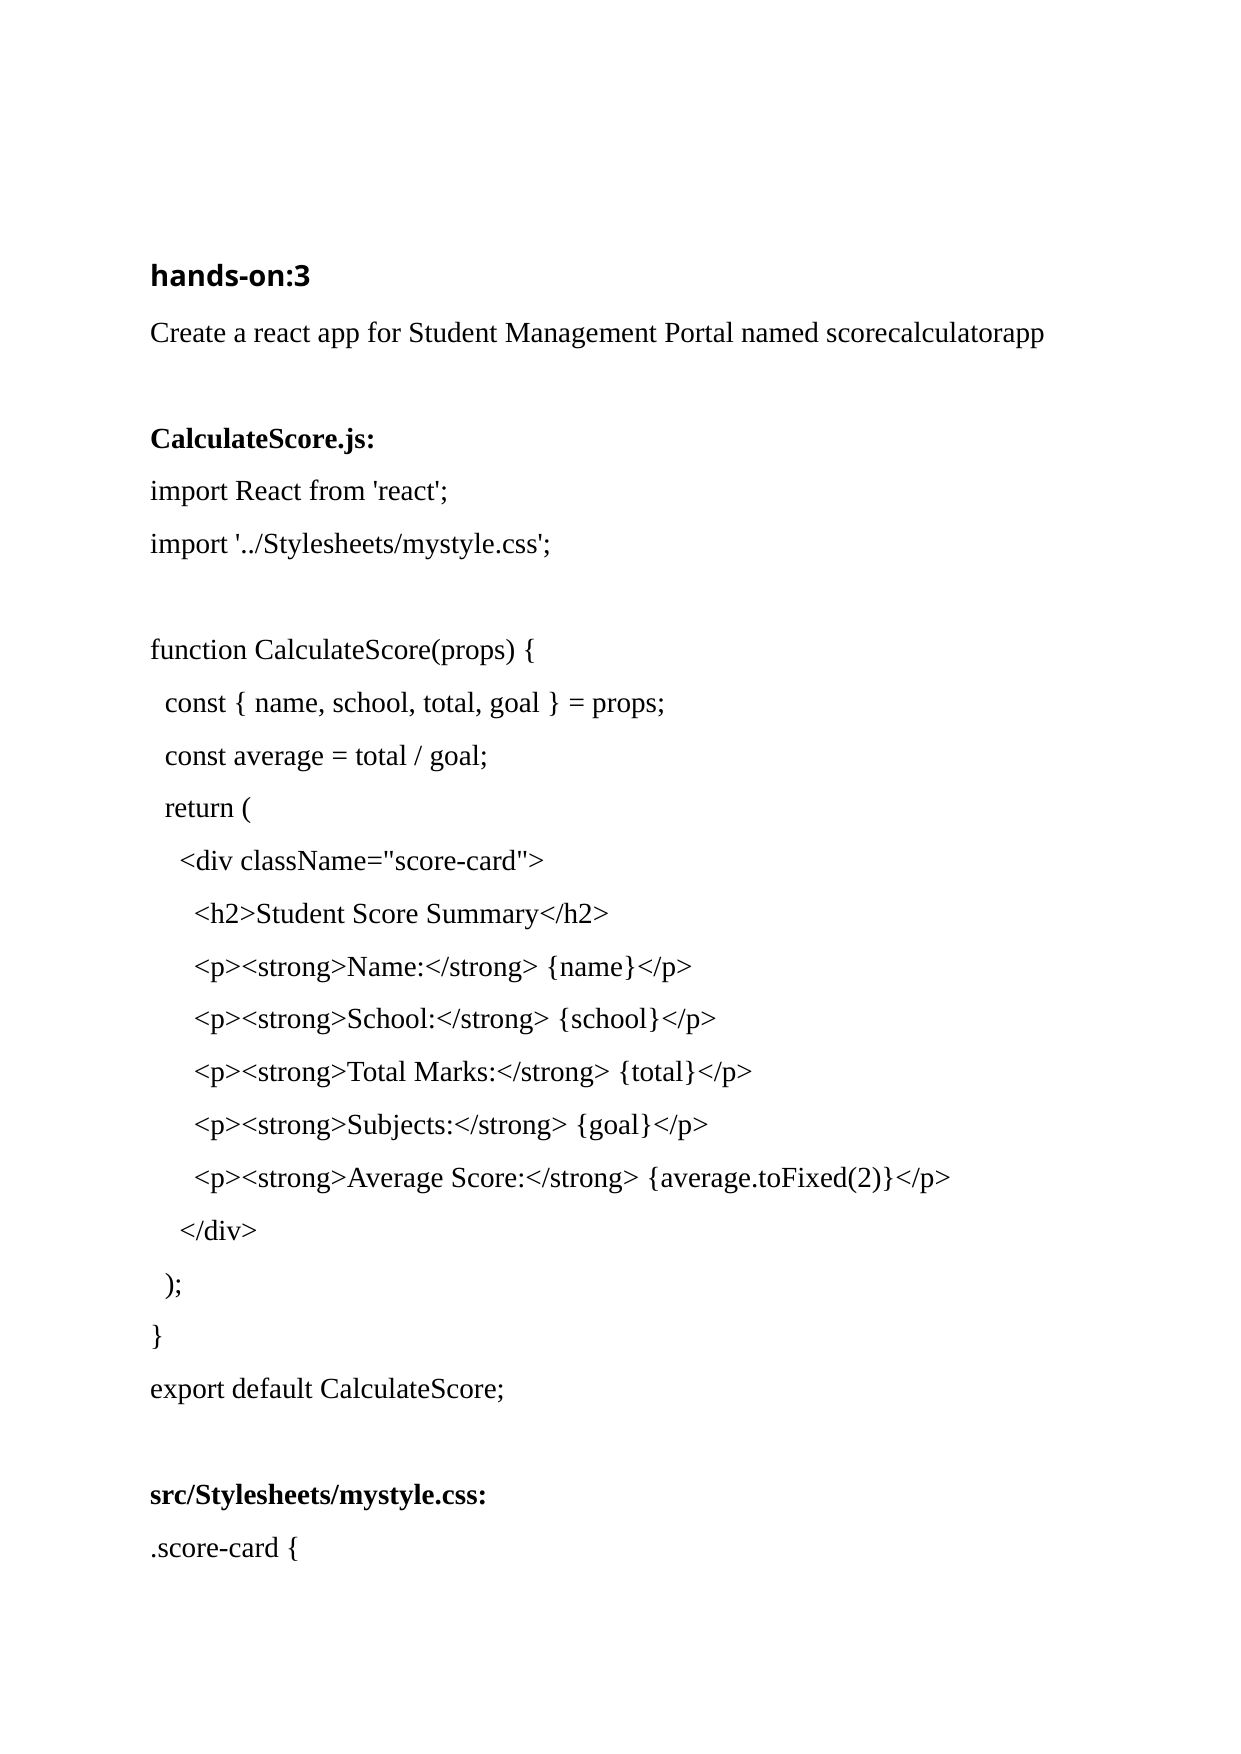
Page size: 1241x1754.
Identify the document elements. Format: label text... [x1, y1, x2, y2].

text function CalculateScore(props) { [150, 632, 1090, 666]
text <p><strong>Name:</strong> {name}</p> [150, 949, 1090, 982]
text const { name, school, total, goal } = props; [150, 685, 1090, 718]
text <p><strong>Total Marks:</strong> {total}</p> [150, 1054, 1090, 1088]
text hands-on:3 [150, 256, 1090, 295]
text ); [150, 1266, 1090, 1299]
text .score-card { [150, 1530, 1090, 1563]
text Create a react app for Student Management Portal named scorecalculatorapp [150, 315, 1090, 349]
text <p><strong>School:</strong> {school}</p> [150, 1002, 1090, 1035]
text <div className="score-card"> [150, 843, 1090, 877]
text src/Stylesheets/mystyle.css: [150, 1477, 1090, 1511]
text <p><strong>Average Score:</strong> {average.toFixed(2)}</p> [150, 1160, 1090, 1194]
text const average = total / goal; [150, 738, 1090, 771]
text import '../Stylesheets/mystyle.css'; [150, 526, 1090, 560]
text export default CalculateScore; [150, 1371, 1090, 1405]
text <h2>Student Score Summary</h2> [150, 896, 1090, 929]
text return ( [150, 790, 1090, 824]
text </div> [150, 1213, 1090, 1246]
text <p><strong>Subjects:</strong> {goal}</p> [150, 1107, 1090, 1141]
text CalculateScore.js: [150, 421, 1090, 454]
text import React from 'react'; [150, 473, 1090, 507]
text } [150, 1318, 1090, 1352]
